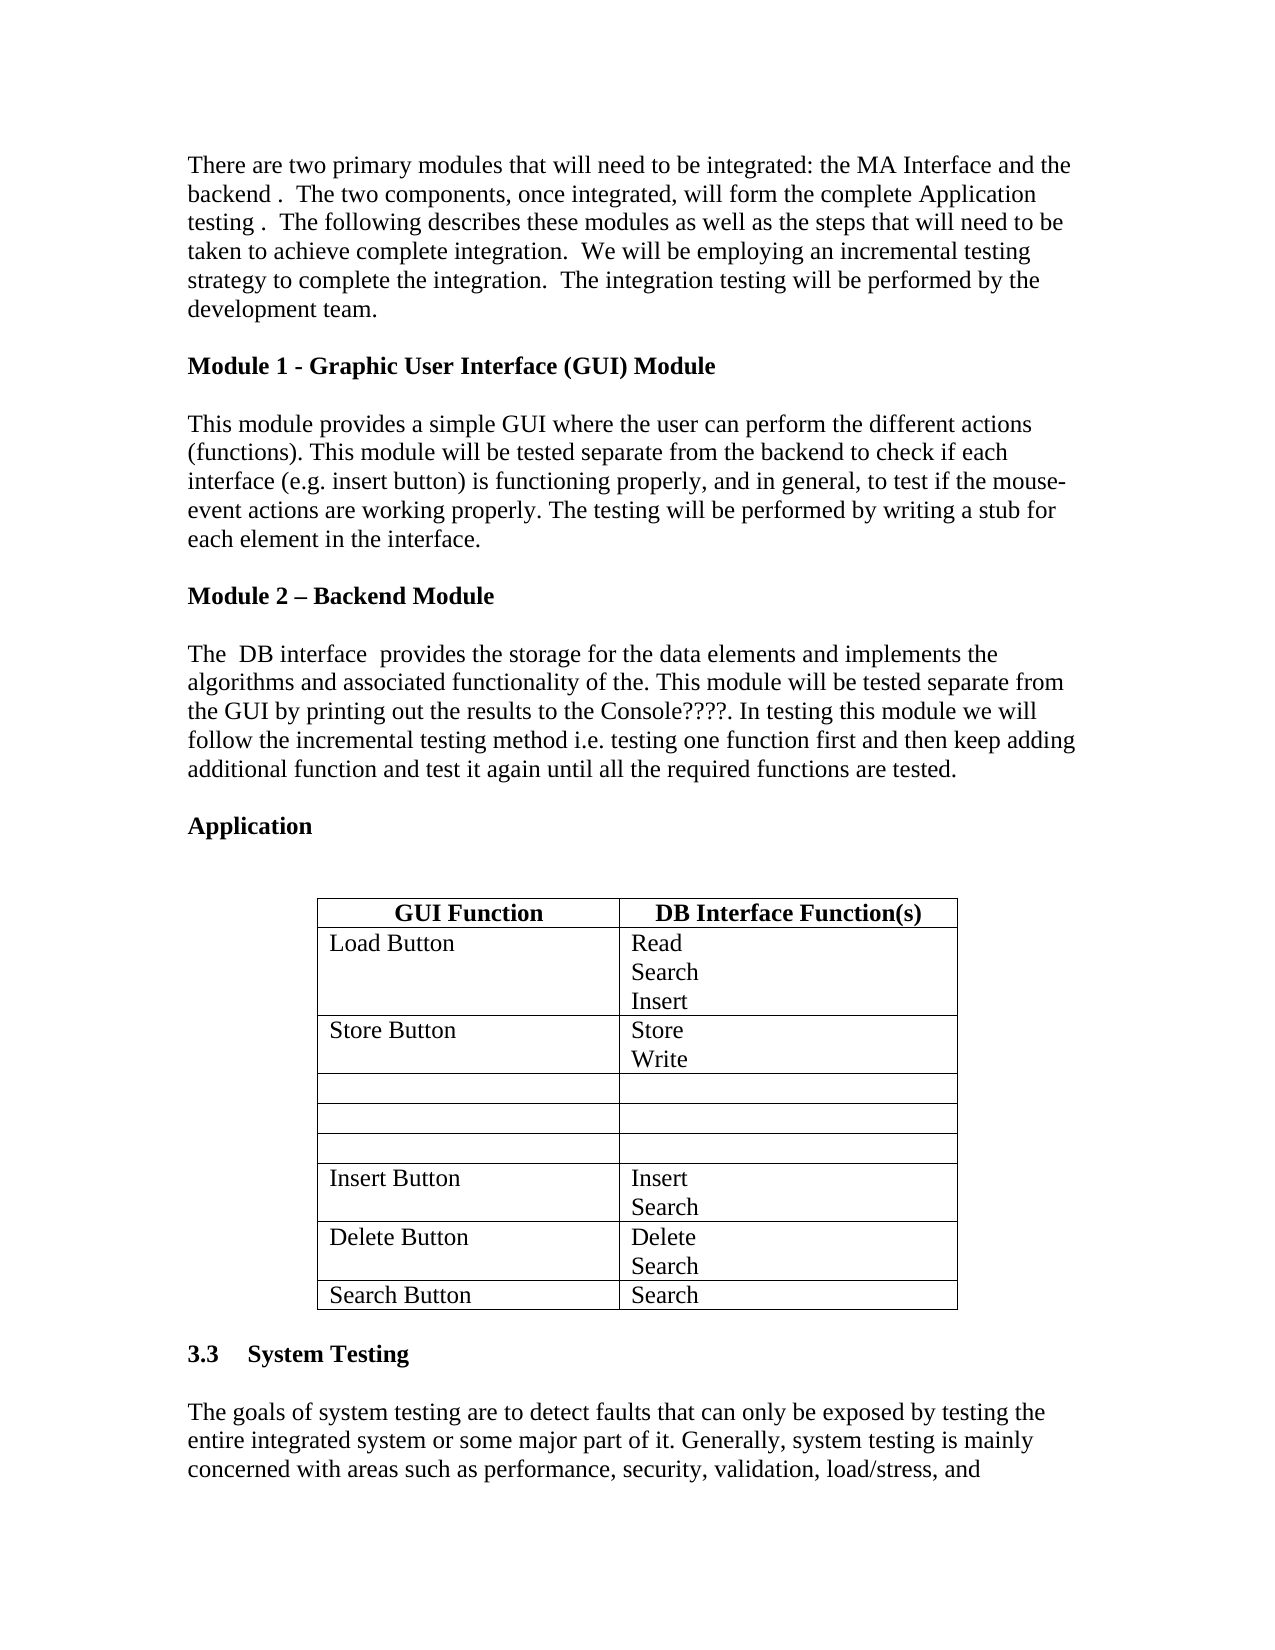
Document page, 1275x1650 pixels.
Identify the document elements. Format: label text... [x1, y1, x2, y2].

table_cell Store Write [620, 1016, 957, 1073]
subtitle System Testing [187, 1339, 1087, 1368]
table_cell Delete Button [318, 1222, 619, 1279]
text Module 1 - Graphic User Interface (GUI) Module [187, 351, 1087, 380]
table_cell [620, 1074, 957, 1103]
table_cell Read Search Insert [620, 928, 957, 1014]
table_cell [318, 1134, 619, 1162]
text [187, 1397, 1087, 1483]
table_cell [318, 1104, 619, 1133]
table_cell [318, 1074, 619, 1103]
table_cell Insert Button [318, 1164, 619, 1221]
table_cell Search Button [318, 1281, 619, 1309]
text Module 2 – Backend Module [187, 581, 1087, 610]
table_cell Delete Search [620, 1222, 957, 1279]
table_cell Store Button [318, 1016, 619, 1073]
table_cell [620, 1134, 957, 1162]
table_cell Insert Search [620, 1164, 957, 1221]
table_cell Load Button [318, 928, 619, 1014]
table_header GUI Function [318, 899, 619, 927]
text This module provides a simple GUI where the user can perform the different actions (functions). This module will be tested separate from the backend to check if each interface (e.g. insert button) is functioning properly, and in general, to test if the mouse-event actions are working properly. The testing will be performed by writing a stub for each element in the interface. [187, 409, 1087, 552]
table_cell [620, 1104, 957, 1133]
text Application [187, 811, 1087, 840]
text The DB interface provides the storage for the data elements and implements the algorithms and associated functionality of the. This module will be tested separate from the GUI by printing out the results to the Console????. In testing this module we will follow the incremental testing method i.e. testing one function first and then keep adding additional function and test it again until all the required functions are tested. [187, 639, 1087, 782]
table_cell Search [620, 1281, 957, 1309]
table_header DB Interface Function(s) [620, 899, 957, 927]
text There are two primary modules that will need to be integrated: the MA Interface and the backend . The two components, once integrated, will form the complete Application testing . The following describes these modules as well as the steps that will need to be taken to achieve complete integration. We will be employing an incremental testing strategy to complete the integration. The integration testing will be performed by the development team. [187, 150, 1087, 322]
